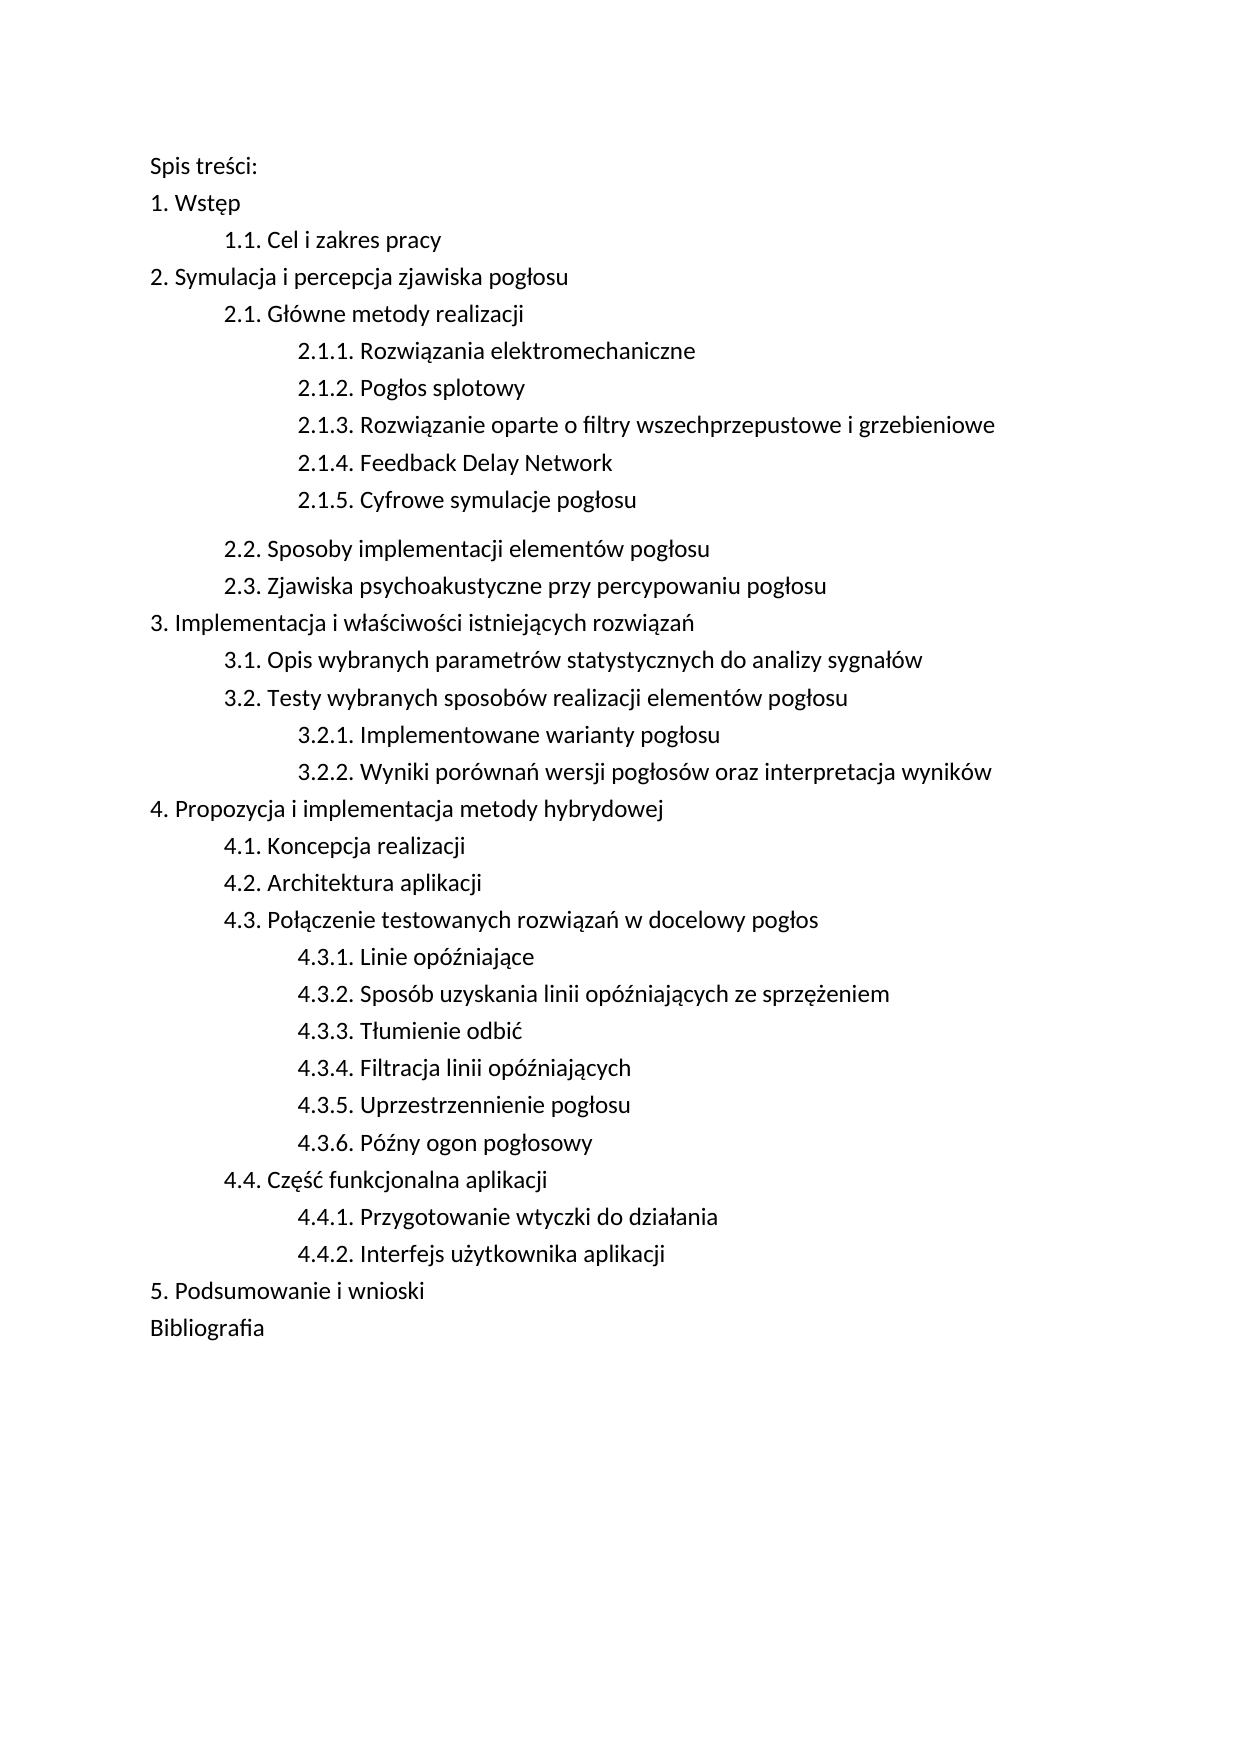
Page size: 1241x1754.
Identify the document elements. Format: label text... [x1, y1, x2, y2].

text 3.1. Opis wybranych parametrów statystycznych do analizy sygnałów [150, 644, 1090, 675]
text 3.2.1. Implementowane warianty pogłosu [224, 719, 1090, 749]
text 2.1.2. Pogłos splotowy [224, 372, 1090, 403]
text 2.3. Zjawiska psychoakustyczne przy percypowaniu pogłosu [150, 570, 1090, 601]
text 4.2. Architektura aplikacji [224, 867, 1090, 898]
text 2.1.5. Cyfrowe symulacje pogłosu [224, 484, 1090, 514]
text 2.1.1. Rozwiązania elektromechaniczne [224, 335, 1090, 366]
text 4.3.4. Filtracja linii opóźniających [297, 1052, 1090, 1083]
text 3.2. Testy wybranych sposobów realizacji elementów pogłosu [150, 682, 1090, 712]
text 2.1.3. Rozwiązanie oparte o filtry wszechprzepustowe i grzebieniowe [224, 409, 1090, 440]
text 4. Propozycja i implementacja metody hybrydowej [150, 793, 1090, 823]
text Bibliografia [150, 1312, 1090, 1343]
text 4.3. Połączenie testowanych rozwiązań w docelowy pogłos [150, 904, 1090, 935]
text 4.3.3. Tłumienie odbić [297, 1015, 1090, 1046]
text 1. Wstęp [150, 187, 1090, 218]
text 2. Symulacja i percepcja zjawiska pogłosu [150, 261, 1090, 292]
text 4.3.1. Linie opóźniające [224, 941, 1090, 972]
text 4.4.1. Przygotowanie wtyczki do działania [224, 1201, 1090, 1231]
text 4.4.2. Interfejs użytkownika aplikacji [297, 1238, 1090, 1268]
text 4.3.5. Uprzestrzennienie pogłosu [297, 1089, 1090, 1120]
text 1.1. Cel i zakres pracy [150, 224, 1090, 255]
text 2.1. Główne metody realizacji [150, 298, 1090, 329]
text 3.2.2. Wyniki porównań wersji pogłosów oraz interpretacja wyników [224, 756, 1090, 786]
text 5. Podsumowanie i wnioski [150, 1275, 1090, 1306]
text 4.1. Koncepcja realizacji [150, 830, 1090, 861]
text 4.3.2. Sposób uzyskania linii opóźniających ze sprzężeniem [224, 978, 1090, 1009]
text 4.3.6. Późny ogon pogłosowy [297, 1127, 1090, 1157]
text 3. Implementacja i właściwości istniejących rozwiązań [150, 607, 1090, 638]
text 2.2. Sposoby implementacji elementów pogłosu [150, 533, 1090, 564]
text Spis treści: [150, 150, 1090, 181]
text 2.1.4. Feedback Delay Network [224, 447, 1090, 477]
text 4.4. Część funkcjonalna aplikacji [150, 1164, 1090, 1194]
